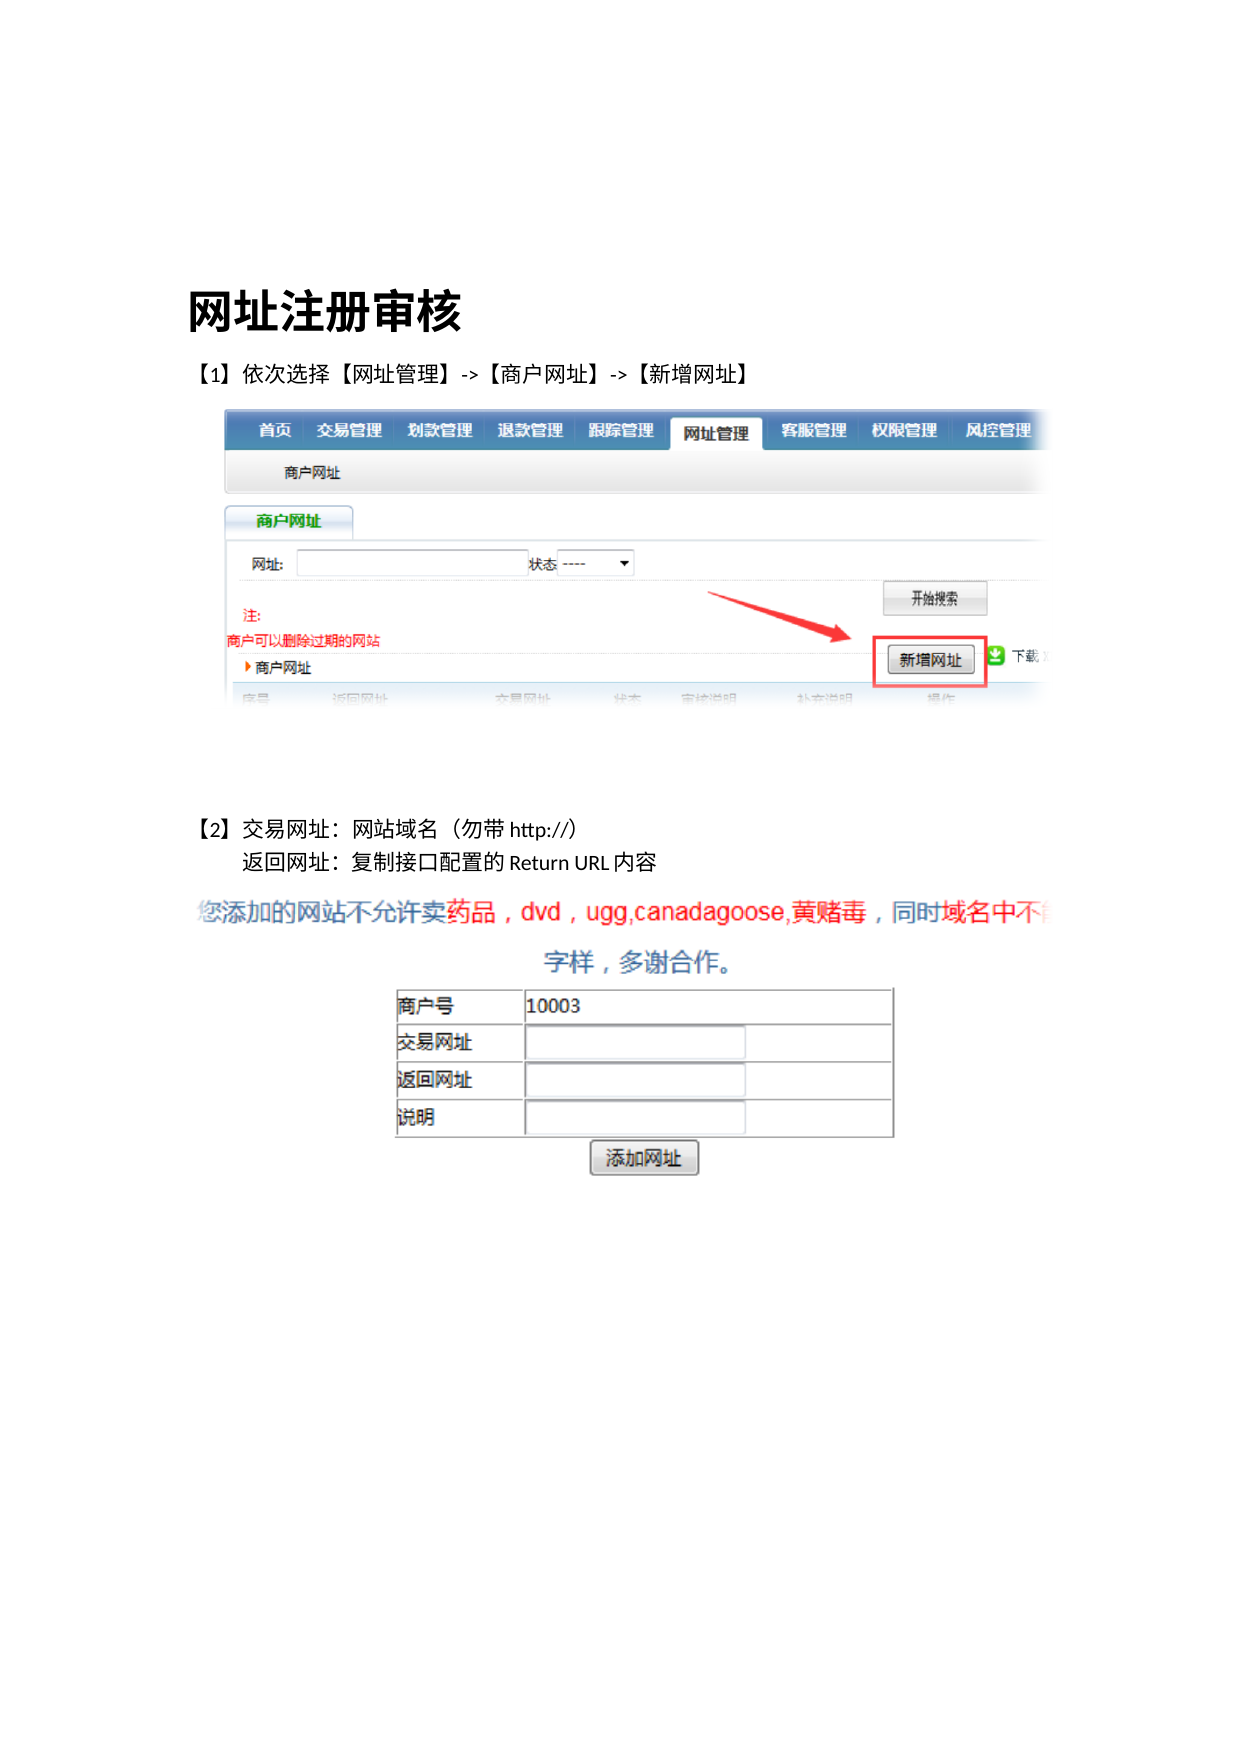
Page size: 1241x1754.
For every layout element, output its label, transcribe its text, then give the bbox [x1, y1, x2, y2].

text 网址注册审核 [187, 259, 1053, 357]
text 返回网址：复制接口配置的Return URL内容 [187, 844, 1053, 877]
picture [216, 418, 1024, 680]
text 【2】交易网址：网站域名（勿带http://） [187, 812, 1053, 844]
picture [216, 905, 1024, 1224]
text 【1】依次选择【网址管理】->【商户网址】->【新增网址】 [187, 357, 1053, 389]
